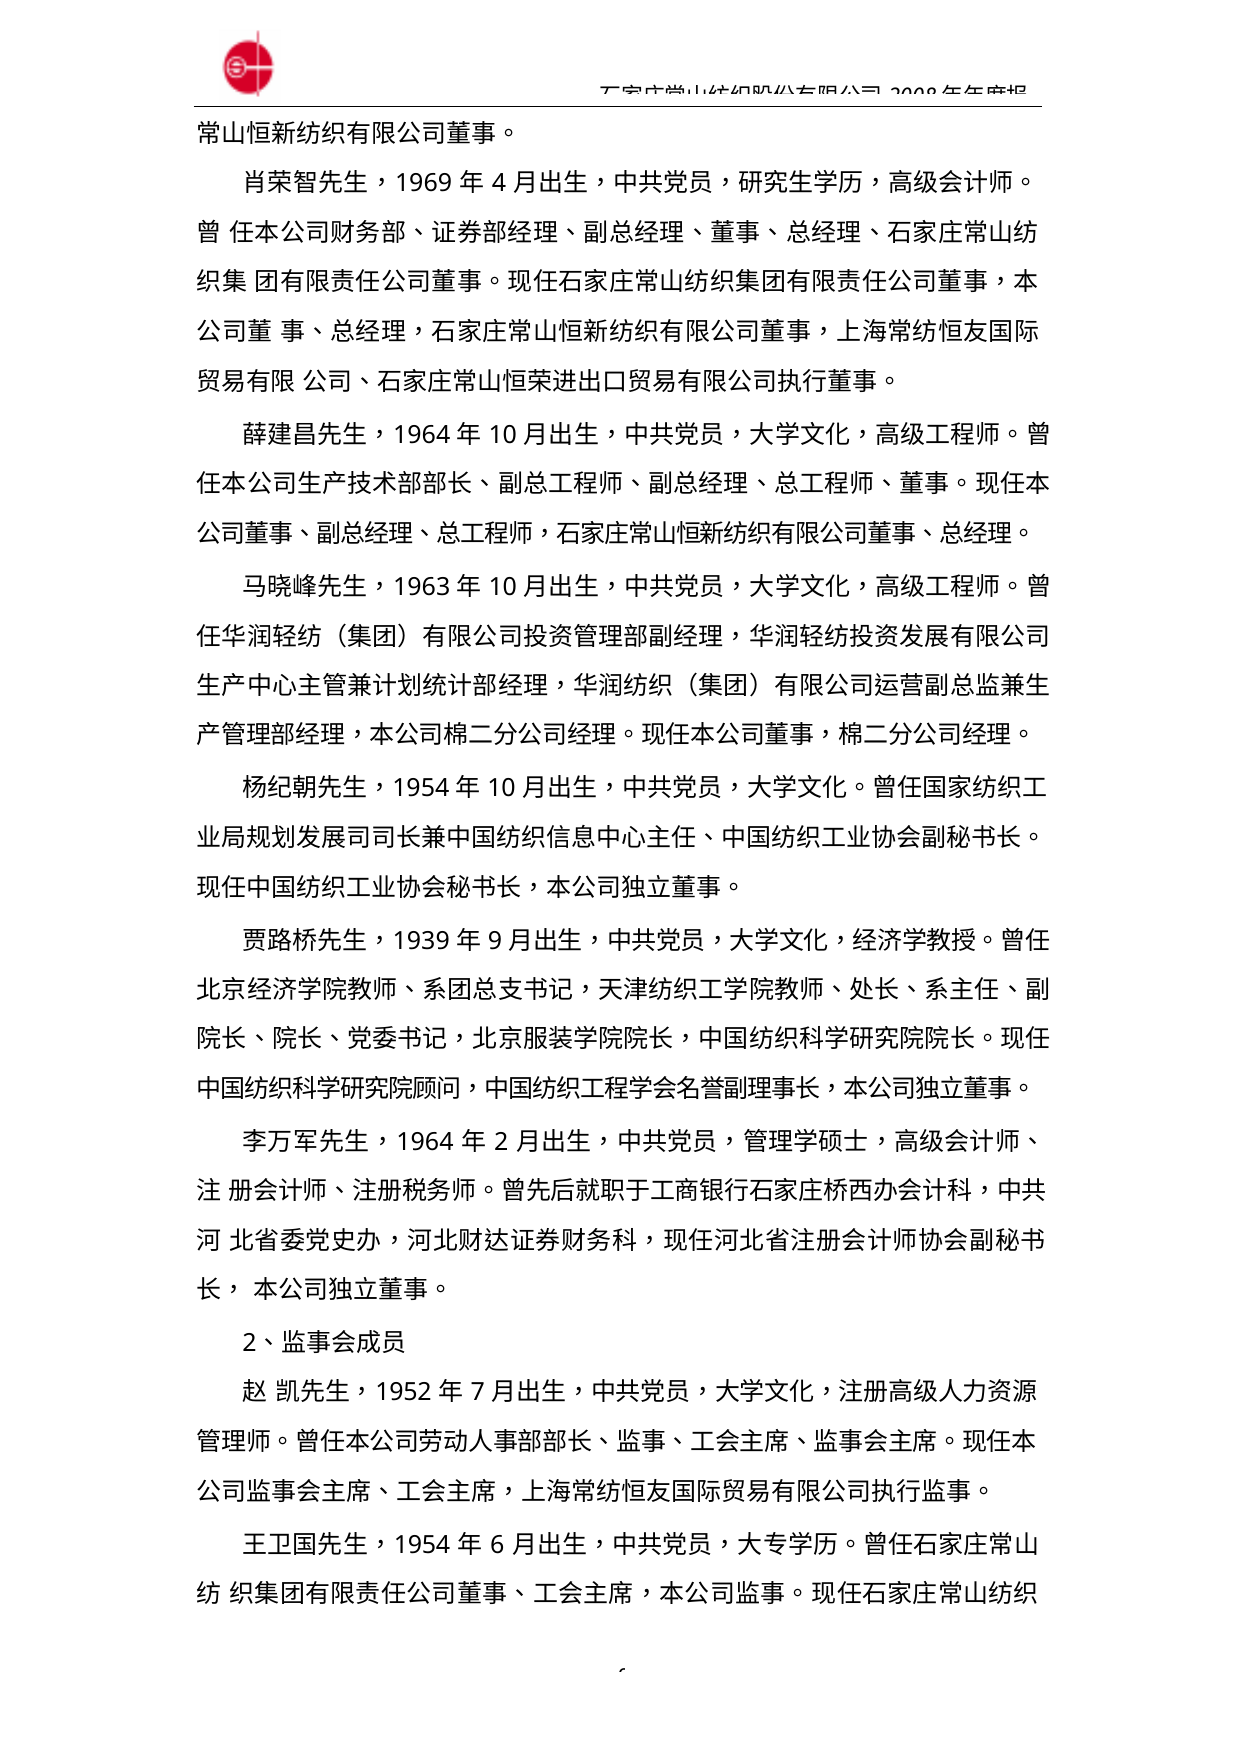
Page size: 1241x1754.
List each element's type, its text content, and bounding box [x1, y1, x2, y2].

text 常山恒新纺织有限公司董事。 [197, 115, 1065, 149]
picture [219, 29, 281, 104]
text 马晓峰先生，1963 年 10 月出生，中共党员，大学文化，高级工程师。曾 任华润轻纺（集团）有限公司投资管理部副经理，华润轻纺投资发展有限公司 生产中心主管兼计划统计部经理，华润纺织（集团）有限公司运营副总监兼生 产管理部经理，本公司棉二分公司经理。现任本公司董事，棉二分公司经理。 [197, 569, 1052, 751]
text 2、监事会成员 [242, 1325, 1065, 1359]
text 李万军先生，1964 年 2 月出生，中共党员，管理学硕士，高级会计师、注 册会计师、注册税务师。曾先后就职于工商银行石家庄桥西办会计科，中共河 北省委党史办，河北财达证券财务科，现任河北省注册会计师协会副秘书长， 本公司独立董事。 [197, 1123, 1047, 1306]
text 杨纪朝先生，1954 年 10 月出生，中共党员，大学文化。曾任国家纺织工 业局规划发展司司长兼中国纺织信息中心主任、中国纺织工业协会副秘书长。 现任中国纺织工业协会秘书长，本公司独立董事。 [197, 770, 1047, 903]
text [197, 1526, 1040, 1610]
text 贾路桥先生，1939 年 9 月出生，中共党员，大学文化，经济学教授。曾任 北京经济学院教师、系团总支书记，天津纺织工学院教师、处长、系主任、副 院长、院长、党委书记，北京服装学院院长，中国纺织科学研究院院长。现任 中国纺织科学研究院顾问，中国纺织工程学会名誉副理事长，本公司独立董事。 [197, 922, 1052, 1104]
text 薛建昌先生，1964 年 10 月出生，中共党员，大学文化，高级工程师。曾 任本公司生产技术部部长、副总工程师、副总经理、总工程师、董事。现任本 公司董事、副总经理、总工程师，石家庄常山恒新纺织有限公司董事、总经理。 [197, 416, 1052, 550]
text 赵 凯先生，1952 年 7 月出生，中共党员，大学文化，注册高级人力资源 管理师。曾任本公司劳动人事部部长、监事、工会主席、监事会主席。现任本 公司监事会主席、工会主席，上海常纺恒友国际贸易有限公司执行监事。 [197, 1374, 1040, 1507]
text 肖荣智先生，1969 年 4 月出生，中共党员，研究生学历，高级会计师。曾 任本公司财务部、证券部经理、副总经理、董事、总经理、石家庄常山纺织集 团有限责任公司董事。现任石家庄常山纺织集团有限责任公司董事，本公司董 事、总经理，石家庄常山恒新纺织有限公司董事，上海常纺恒友国际贸易有限 公司、石家庄常山恒荣进出口贸易有限公司执行董事。 [197, 164, 1040, 397]
